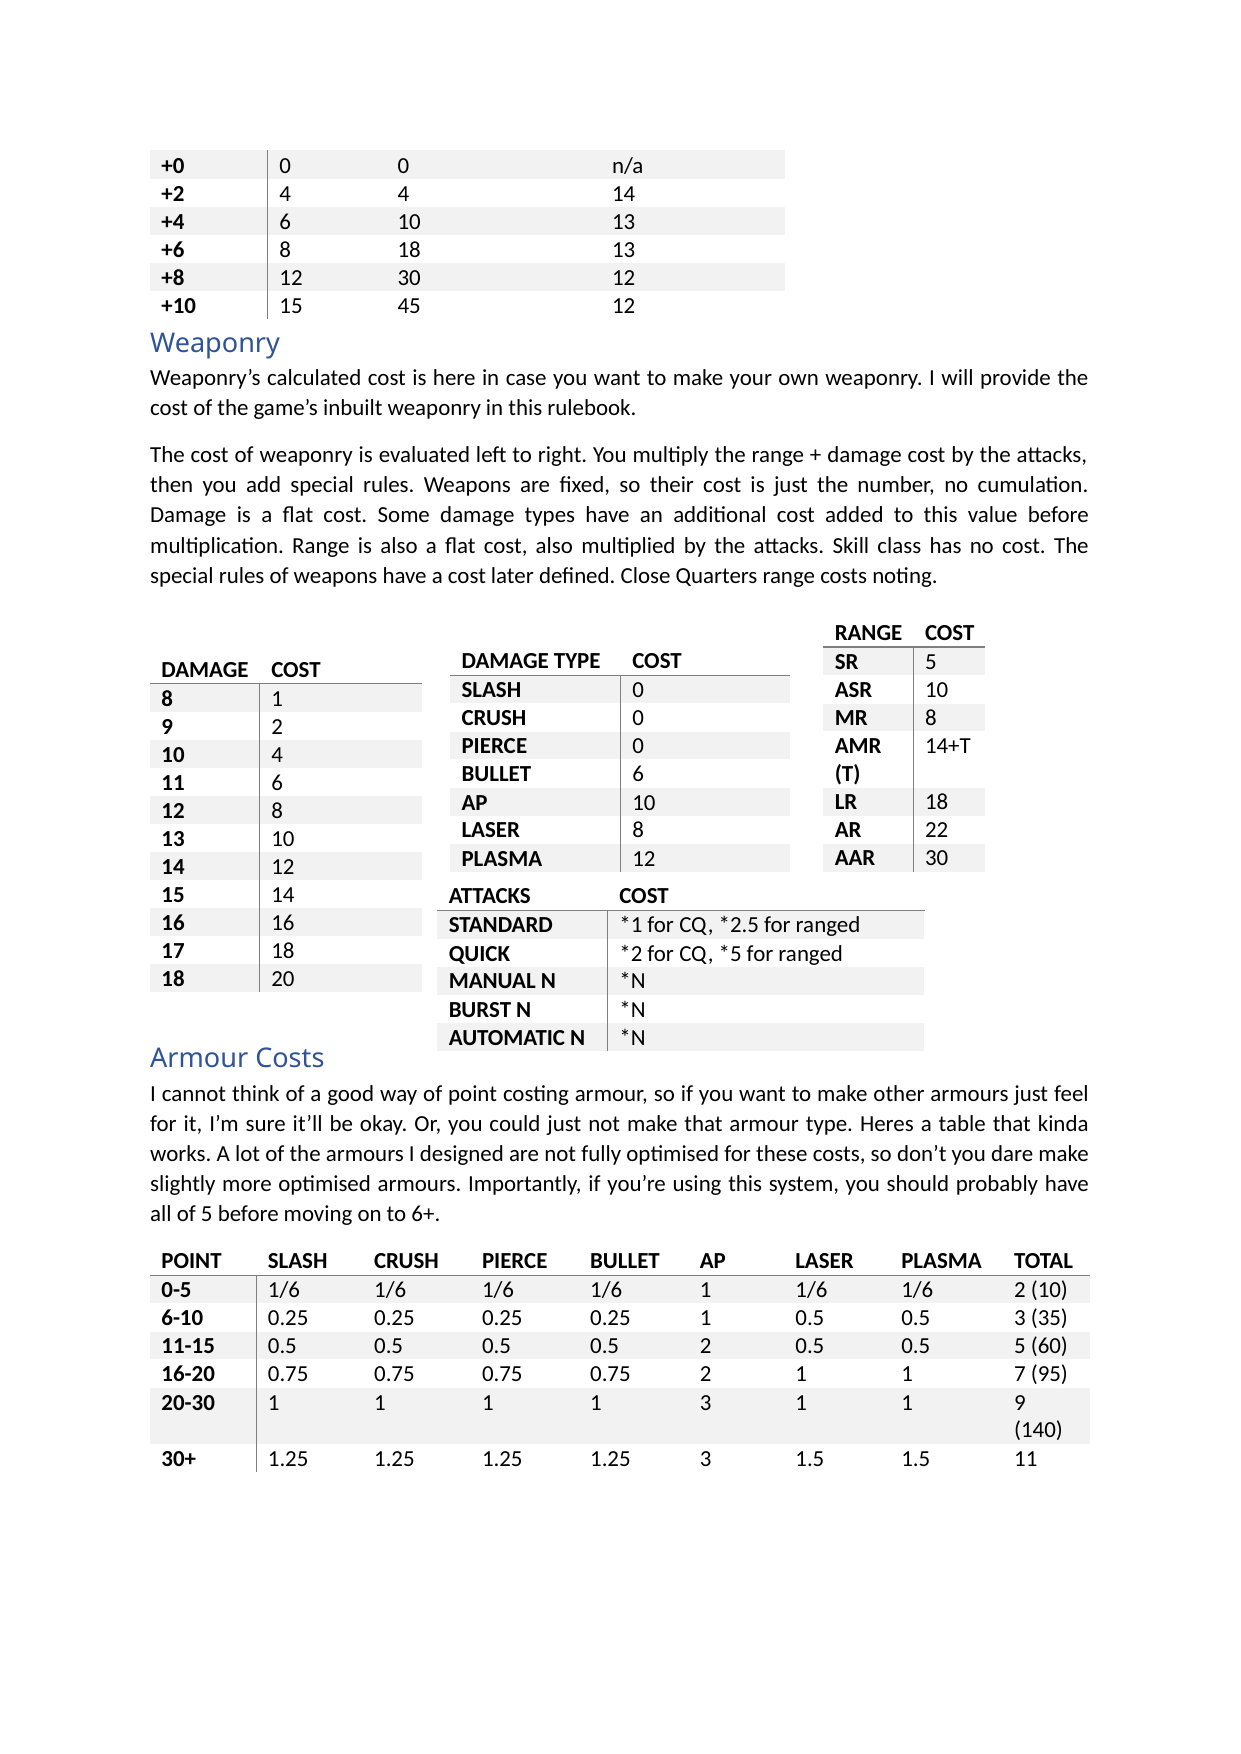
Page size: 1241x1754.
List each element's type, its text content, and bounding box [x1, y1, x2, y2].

table_header Attacks [437, 882, 608, 909]
table_cell Manual N [437, 967, 607, 995]
table_cell 16 [150, 908, 259, 936]
table_cell 1 [890, 1388, 1003, 1444]
table_cell 4 [260, 740, 422, 768]
table_cell 10 [150, 740, 259, 768]
table_cell 0.75 [257, 1360, 363, 1388]
table_header Laser [784, 1246, 890, 1274]
table_cell 0.75 [579, 1360, 688, 1388]
table_cell Slash [450, 676, 620, 703]
table_cell 15 [268, 291, 386, 319]
table_cell Quick [437, 939, 607, 967]
table_cell 1.25 [579, 1444, 688, 1472]
table_header Slash [256, 1246, 363, 1274]
table_cell 14+T [914, 731, 985, 787]
table_cell 18 [386, 235, 601, 263]
table_cell 1 [784, 1388, 890, 1444]
table_cell 2 [688, 1332, 784, 1359]
table_cell 12 [150, 796, 259, 824]
table_header Crush [363, 1246, 471, 1274]
table_header Point [150, 1246, 256, 1274]
table_cell 7 (95) [1003, 1360, 1090, 1388]
table_cell 1/6 [471, 1276, 579, 1303]
table_cell 30 [386, 263, 601, 291]
table_cell 12 [268, 263, 386, 291]
table_header Total [1003, 1246, 1090, 1274]
table_cell Automatic N [437, 1023, 607, 1051]
table_cell 0.5 [471, 1332, 579, 1359]
table_cell 1.25 [257, 1444, 363, 1472]
table_cell n/a [601, 150, 785, 179]
table_cell 4 [386, 179, 601, 207]
table_header Bullet [579, 1246, 688, 1274]
table_cell 11 [150, 768, 259, 796]
table_cell MR [823, 704, 913, 731]
table_cell 3 (35) [1003, 1304, 1090, 1332]
table_cell 2 (10) [1003, 1276, 1090, 1303]
table_cell 6 [268, 207, 386, 235]
table_cell 0.25 [257, 1304, 363, 1332]
table_cell 0.25 [579, 1304, 688, 1332]
table_header Cost [260, 655, 422, 683]
table_cell 18 [150, 964, 259, 992]
table_cell 8 [268, 235, 386, 263]
table_cell *1 for CQ, *2.5 for ranged [608, 911, 924, 939]
table_cell 1/6 [890, 1276, 1003, 1303]
table_cell 0 [386, 150, 601, 179]
table_cell ASR [823, 675, 913, 703]
table_cell 0.5 [363, 1332, 471, 1359]
text The cost of weaponry is evaluated left to right. You multiply the range + damage cost by the attacks, then you add special rules. Weapons are fixed, so their cost is just the number, no cumulation. Damage is a flat cost. Some damage types have an additional cost added to this value before multiplication. Range is also a flat cost, also multiplied by the attacks. Skill class has no cost. The special rules of weapons have a cost later defined. Close Quarters range costs noting. [150, 440, 1090, 589]
table_cell 0.5 [890, 1304, 1003, 1332]
table_cell 12 [601, 291, 785, 319]
table_cell Standard [437, 911, 607, 939]
table_header Cost [608, 882, 924, 909]
table_header Range [823, 618, 913, 646]
table_cell 1/6 [784, 1276, 890, 1303]
table_cell 1 [363, 1388, 471, 1444]
table_cell 5 (60) [1003, 1332, 1090, 1359]
text Weaponry’s calculated cost is here in case you want to make your own weaponry. I will provide the cost of the game’s inbuilt weaponry in this rulebook. [150, 363, 1090, 421]
table_cell 0.5 [257, 1332, 363, 1359]
table_header Cost [621, 646, 790, 674]
table_cell 4 [268, 179, 386, 207]
table_cell 1/6 [579, 1276, 688, 1303]
table_cell 11-15 [150, 1332, 256, 1359]
table_cell 1 [260, 684, 422, 712]
table_cell 14 [260, 880, 422, 908]
table_cell 6 [260, 768, 422, 796]
table_cell 8 [150, 684, 259, 712]
table_cell 0 [621, 732, 790, 759]
table_header Plasma [890, 1246, 1003, 1274]
table_cell 12 [621, 844, 790, 872]
table_cell 1/6 [257, 1276, 363, 1303]
table_cell 20-30 [150, 1388, 256, 1444]
table_header Pierce [471, 1246, 579, 1274]
table_cell 13 [150, 824, 259, 852]
table_cell 6 [621, 760, 790, 788]
table_cell 16 [260, 908, 422, 936]
table_cell bullet [450, 760, 620, 788]
table_cell 18 [260, 936, 422, 964]
table_cell 6-10 [150, 1304, 256, 1332]
table_cell *N [608, 995, 924, 1023]
table_cell 1.25 [471, 1444, 579, 1472]
table_cell 9 (140) [1003, 1388, 1090, 1444]
text I cannot think of a good way of point costing armour, so if you want to make other armours just feel for it, I’m sure it’ll be okay. Or, you could just not make that armour type. Heres a table that kinda works. A lot of the armours I designed are not fully optimised for these costs, so don’t you dare make slightly more optimised armours. Importantly, if you’re using this system, you should probably have all of 5 before moving on to 6+. [150, 1079, 1090, 1228]
table_cell 1 [471, 1388, 579, 1444]
table_cell SR [823, 648, 913, 675]
table_cell 2 [688, 1360, 784, 1388]
table_cell 0-5 [150, 1276, 256, 1303]
table_cell 10 [914, 675, 985, 703]
table_cell 1.5 [784, 1444, 890, 1472]
table_cell +0 [150, 150, 267, 179]
table_cell 8 [914, 704, 985, 731]
table_cell 5 [914, 648, 985, 675]
subtitle Weaponry [150, 323, 1090, 360]
table_header Damage [150, 655, 260, 683]
table_cell 22 [914, 816, 985, 843]
table_cell 1 [688, 1304, 784, 1332]
table_cell 14 [150, 852, 259, 880]
table_cell AP [450, 788, 620, 816]
table_cell 45 [386, 291, 601, 319]
table_cell 13 [601, 235, 785, 263]
table_cell 1 [890, 1360, 1003, 1388]
table_cell 20 [260, 964, 422, 992]
table_cell 1.25 [363, 1444, 471, 1472]
table_cell 0.25 [363, 1304, 471, 1332]
table_cell 12 [260, 852, 422, 880]
table_cell *N [608, 1023, 924, 1051]
table_cell 9 [150, 712, 259, 740]
table_cell +2 [150, 179, 267, 207]
table_cell 17 [150, 936, 259, 964]
table_cell +8 [150, 263, 267, 291]
table_cell 1 [257, 1388, 363, 1444]
table_cell *N [608, 967, 924, 995]
table_cell 0.25 [471, 1304, 579, 1332]
table_cell 10 [621, 788, 790, 816]
table_cell 30+ [150, 1444, 256, 1472]
table_cell 13 [601, 207, 785, 235]
table_cell 11 [1003, 1444, 1090, 1472]
table_cell 0.5 [890, 1332, 1003, 1359]
table_cell 0.5 [784, 1332, 890, 1359]
table_cell 18 [914, 788, 985, 816]
table_cell 14 [601, 179, 785, 207]
table_header AP [688, 1246, 784, 1274]
table_cell LR [823, 788, 913, 816]
table_cell 1 [784, 1360, 890, 1388]
table_cell 1 [688, 1276, 784, 1303]
table_cell 3 [688, 1444, 784, 1472]
table_cell 0 [268, 150, 386, 179]
table_cell 1/6 [363, 1276, 471, 1303]
table_cell 8 [621, 816, 790, 844]
table_header Cost [914, 618, 985, 646]
table_cell 0.5 [579, 1332, 688, 1359]
table_cell 1.5 [890, 1444, 1003, 1472]
table_cell 1 [579, 1388, 688, 1444]
table_cell 12 [601, 263, 785, 291]
table_cell AAR [823, 844, 913, 872]
table_cell Burst N [437, 995, 607, 1023]
table_cell 0.5 [784, 1304, 890, 1332]
table_cell pierce [450, 732, 620, 759]
table_cell +10 [150, 291, 267, 319]
table_cell 16-20 [150, 1360, 256, 1388]
table_cell crush [450, 704, 620, 732]
table_cell 8 [260, 796, 422, 824]
table_cell AMR (T) [823, 731, 913, 787]
table_cell *2 for CQ, *5 for ranged [608, 939, 924, 967]
table_cell 15 [150, 880, 259, 908]
table_cell Laser [450, 816, 620, 844]
subtitle Armour Costs [150, 1039, 1090, 1076]
table_cell 2 [260, 712, 422, 740]
table_cell Plasma [450, 844, 620, 872]
table_cell 0 [621, 676, 790, 703]
table_cell 3 [688, 1388, 784, 1444]
table_cell 0.75 [363, 1360, 471, 1388]
table_cell 0 [621, 704, 790, 732]
table_cell +6 [150, 235, 267, 263]
table_cell AR [823, 816, 913, 843]
table_cell 30 [914, 844, 985, 872]
table_cell 10 [386, 207, 601, 235]
table_cell 10 [260, 824, 422, 852]
table_cell 0.75 [471, 1360, 579, 1388]
table_header Damage Type [450, 646, 621, 674]
table_cell +4 [150, 207, 267, 235]
